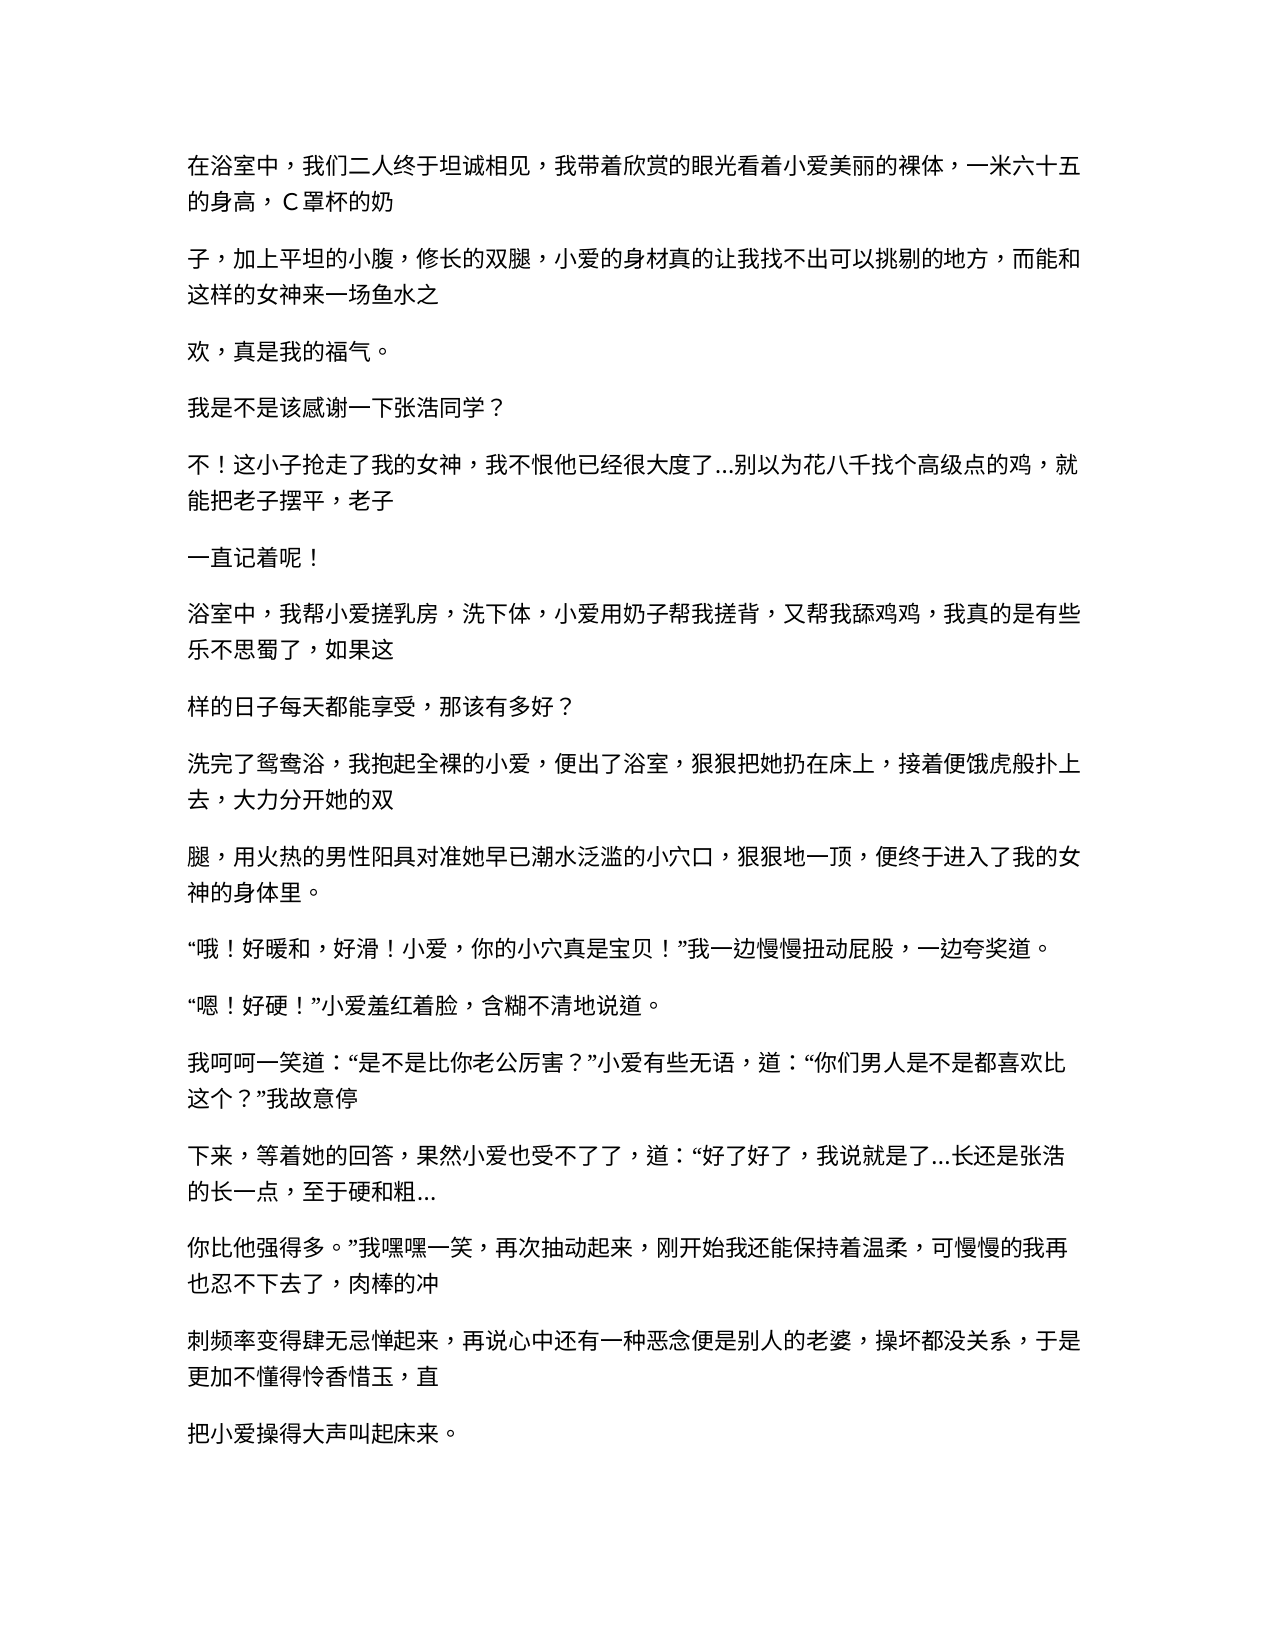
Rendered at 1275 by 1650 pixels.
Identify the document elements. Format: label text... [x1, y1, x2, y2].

text 腿，用火热的男性阳具对准她早已潮水泛滥的小穴口，狠狠地一顶，便终于进入了我的女神的身体里。 [187, 841, 1087, 908]
text 下来，等着她的回答，果然小爱也受不了了，道：“好了好了，我说就是了…长还是张浩的长一点，至于硬和粗… [187, 1139, 1087, 1207]
text 我是不是该感谢一下张浩同学？ [187, 392, 1087, 423]
text 欢，真是我的福气。 [187, 335, 1087, 367]
text 刺频率变得肆无忌惮起来，再说心中还有一种恶念便是别人的老婆，操坏都没关系，于是更加不懂得怜香惜玉，直 [187, 1325, 1087, 1392]
text 不！这小子抢走了我的女神，我不恨他已经很大度了…别以为花八千找个高级点的鸡，就能把老子摆平，老子 [187, 449, 1087, 516]
text 一直记着呢！ [187, 542, 1087, 573]
text 在浴室中，我们二人终于坦诚相见，我带着欣赏的眼光看着小爱美丽的裸体，一米六十五的身高，Ｃ罩杯的奶 [187, 150, 1087, 217]
text 你比他强得多。”我嘿嘿一笑，再次抽动起来，刚开始我还能保持着温柔，可慢慢的我再也忍不下去了，肉棒的冲 [187, 1232, 1087, 1299]
text 子，加上平坦的小腹，修长的双腿，小爱的身材真的让我找不出可以挑剔的地方，而能和这样的女神来一场鱼水之 [187, 243, 1087, 310]
text 洗完了鸳鸯浴，我抱起全裸的小爱，便出了浴室，狠狠把她扔在床上，接着便饿虎般扑上去，大力分开她的双 [187, 748, 1087, 815]
text 我呵呵一笑道：“是不是比你老公厉害？”小爱有些无语，道：“你们男人是不是都喜欢比这个？”我故意停 [187, 1047, 1087, 1114]
text 浴室中，我帮小爱搓乳房，洗下体，小爱用奶子帮我搓背，又帮我舔鸡鸡，我真的是有些乐不思蜀了，如果这 [187, 598, 1087, 666]
text “哦！好暖和，好滑！小爱，你的小穴真是宝贝！”我一边慢慢扭动屁股，一边夸奖道。 [187, 933, 1087, 964]
text “嗯！好硬！”小爱羞红着脸，含糊不清地说道。 [187, 990, 1087, 1021]
text 把小爱操得大声叫起床来。 [187, 1418, 1087, 1449]
text 样的日子每天都能享受，那该有多好？ [187, 691, 1087, 722]
